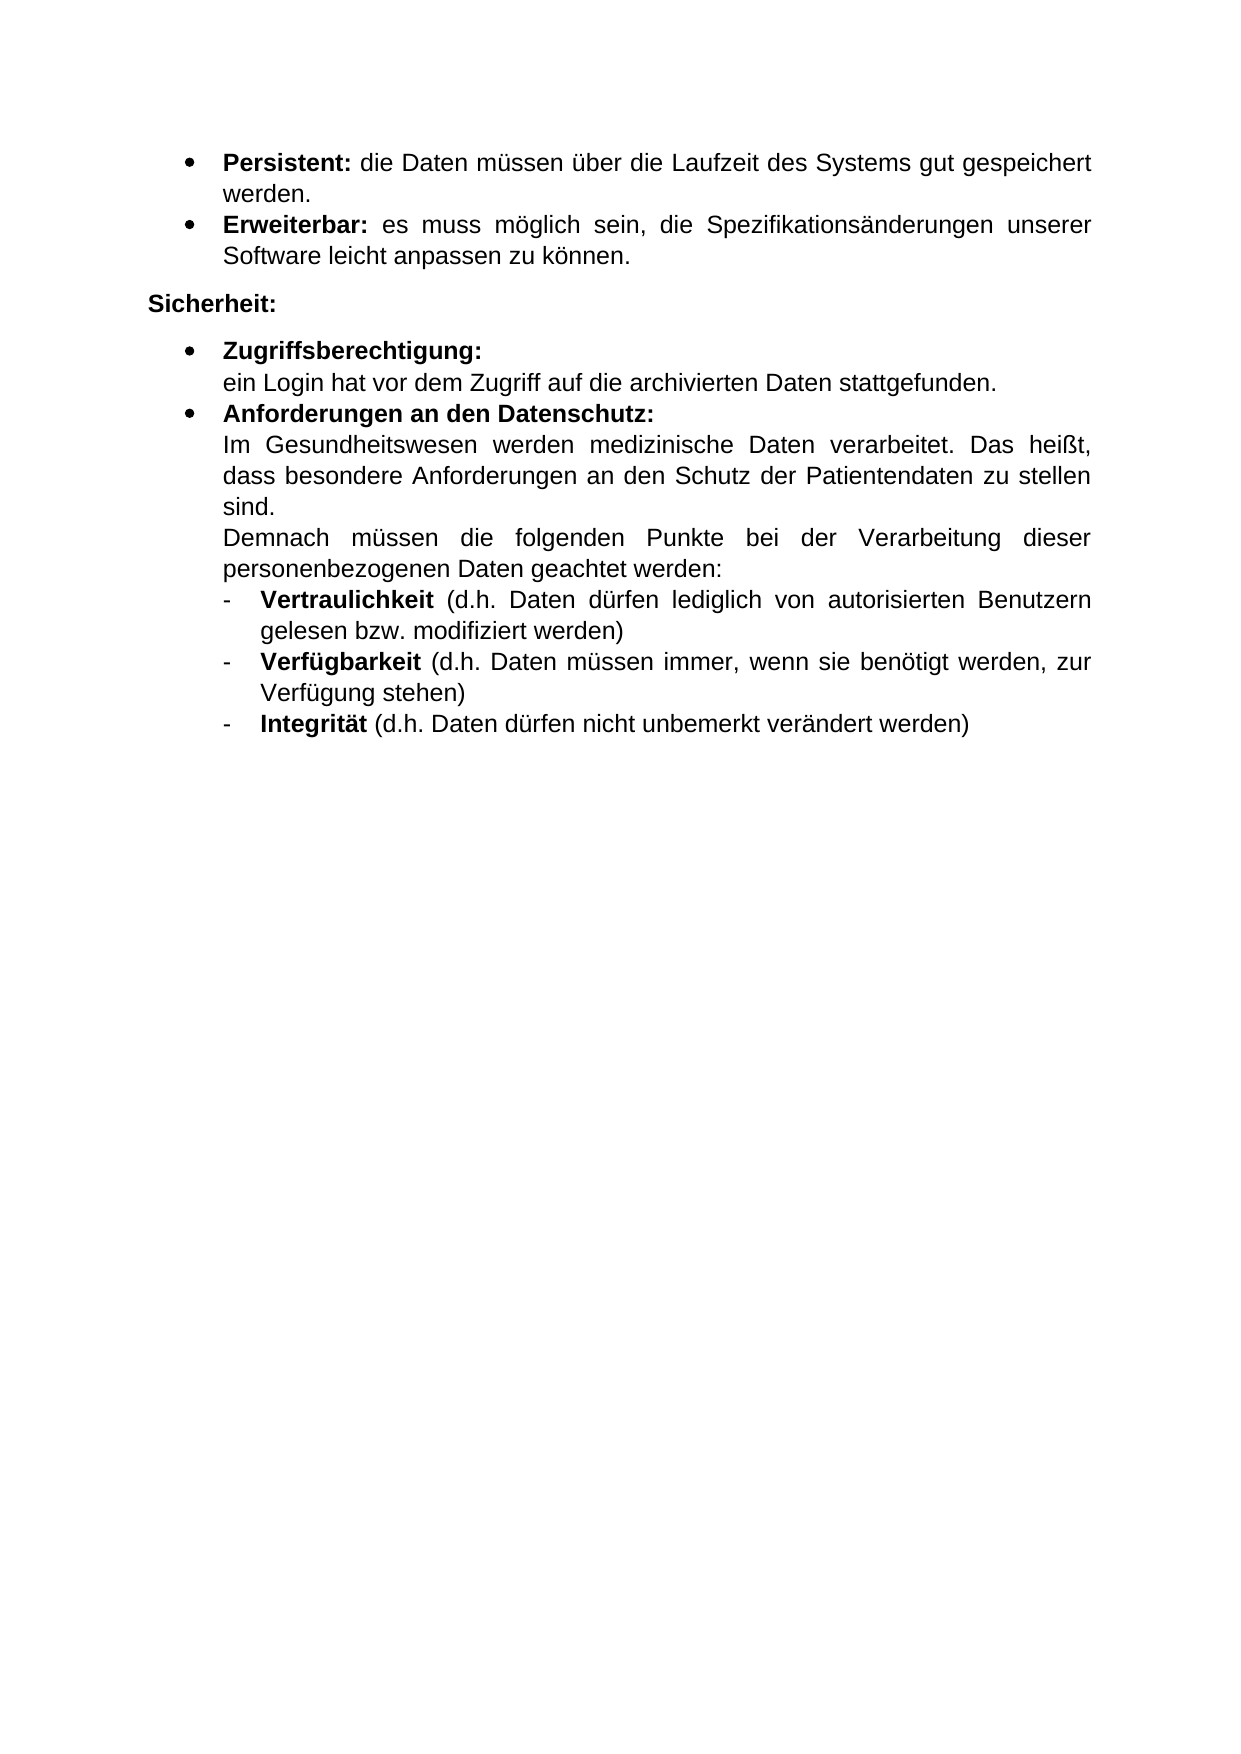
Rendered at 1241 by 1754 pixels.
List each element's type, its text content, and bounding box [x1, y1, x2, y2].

list Anforderungen an den Datenschutz: [185, 398, 1093, 427]
list ein Login hat vor dem Zugriff auf die archivierten Daten stattgefunden. [223, 367, 1093, 396]
list Zugriffsberechtigung: [185, 336, 1093, 365]
text Sicherheit: [148, 289, 1093, 317]
list Integrität (d.h. Daten dürfen nicht unbemerkt verändert werden) [223, 709, 1093, 738]
list Im Gesundheitswesen werden medizinische Daten verarbeitet. Das heißt, dass besondere Anforderungen an den Schutz der Patientendaten zu stellen sind. [223, 430, 1093, 521]
list Demnach müssen die folgenden Punkte bei der Verarbeitung dieser personenbezogenen Daten geachtet werden: [223, 523, 1093, 583]
list Vertraulichkeit (d.h. Daten dürfen lediglich von autorisierten Benutzern gelesen bzw. modifiziert werden) [223, 585, 1093, 645]
list Persistent: die Daten müssen über die Laufzeit des Systems gut gespeichert werden. [185, 148, 1093, 207]
list Erweiterbar: es muss möglich sein, die Spezifikationsänderungen unserer Software leicht anpassen zu können. [185, 210, 1093, 270]
list Verfügbarkeit (d.h. Daten müssen immer, wenn sie benötigt werden, zur Verfügung stehen) [223, 647, 1093, 707]
